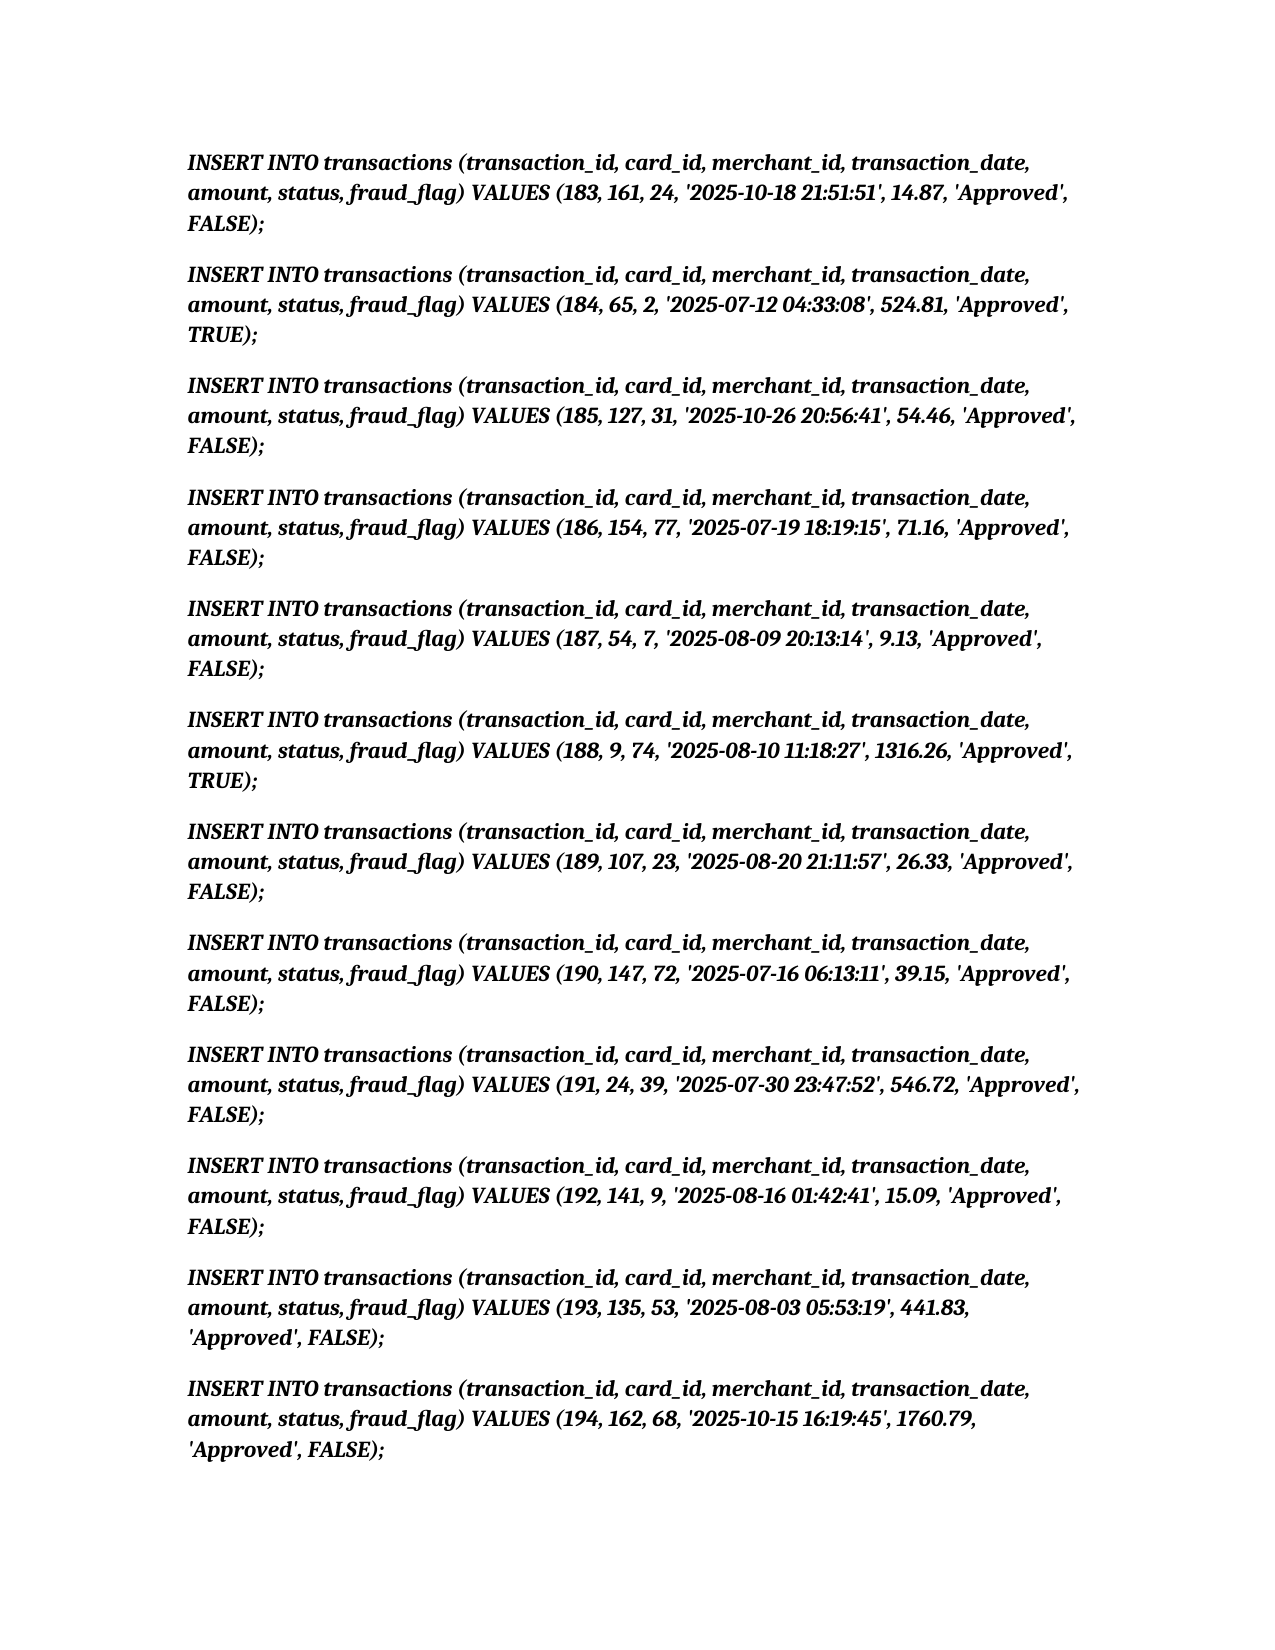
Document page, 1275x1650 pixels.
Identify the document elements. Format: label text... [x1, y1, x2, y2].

text INSERT INTO transactions (transaction_id, card_id, merchant_id, transaction_date, amount, status, fraud_flag) VALUES (183, 161, 24, '2025-10-18 21:51:51', 14.87, 'Approved', FALSE); [187, 150, 1087, 237]
text INSERT INTO transactions (transaction_id, card_id, merchant_id, transaction_date, amount, status, fraud_flag) VALUES (188, 9, 74, '2025-08-10 11:18:27', 1316.26, 'Approved', TRUE); [187, 707, 1087, 794]
text INSERT INTO transactions (transaction_id, card_id, merchant_id, transaction_date, amount, status, fraud_flag) VALUES (186, 154, 77, '2025-07-19 18:19:15', 71.16, 'Approved', FALSE); [187, 484, 1087, 571]
text INSERT INTO transactions (transaction_id, card_id, merchant_id, transaction_date, amount, status, fraud_flag) VALUES (191, 24, 39, '2025-07-30 23:47:52', 546.72, 'Approved', FALSE); [187, 1042, 1087, 1128]
text INSERT INTO transactions (transaction_id, card_id, merchant_id, transaction_date, amount, status, fraud_flag) VALUES (187, 54, 7, '2025-08-09 20:13:14', 9.13, 'Approved', FALSE); [187, 596, 1087, 683]
text INSERT INTO transactions (transaction_id, card_id, merchant_id, transaction_date, amount, status, fraud_flag) VALUES (184, 65, 2, '2025-07-12 04:33:08', 524.81, 'Approved', TRUE); [187, 261, 1087, 348]
text INSERT INTO transactions (transaction_id, card_id, merchant_id, transaction_date, amount, status, fraud_flag) VALUES (193, 135, 53, '2025-08-03 05:53:19', 441.83, 'Approved', FALSE); [187, 1264, 1087, 1351]
text INSERT INTO transactions (transaction_id, card_id, merchant_id, transaction_date, amount, status, fraud_flag) VALUES (194, 162, 68, '2025-10-15 16:19:45', 1760.79, 'Approved', FALSE); [187, 1376, 1087, 1463]
text INSERT INTO transactions (transaction_id, card_id, merchant_id, transaction_date, amount, status, fraud_flag) VALUES (192, 141, 9, '2025-08-16 01:42:41', 15.09, 'Approved', FALSE); [187, 1153, 1087, 1240]
text INSERT INTO transactions (transaction_id, card_id, merchant_id, transaction_date, amount, status, fraud_flag) VALUES (189, 107, 23, '2025-08-20 21:11:57', 26.33, 'Approved', FALSE); [187, 819, 1087, 906]
text INSERT INTO transactions (transaction_id, card_id, merchant_id, transaction_date, amount, status, fraud_flag) VALUES (185, 127, 31, '2025-10-26 20:56:41', 54.46, 'Approved', FALSE); [187, 373, 1087, 460]
text INSERT INTO transactions (transaction_id, card_id, merchant_id, transaction_date, amount, status, fraud_flag) VALUES (190, 147, 72, '2025-07-16 06:13:11', 39.15, 'Approved', FALSE); [187, 930, 1087, 1017]
